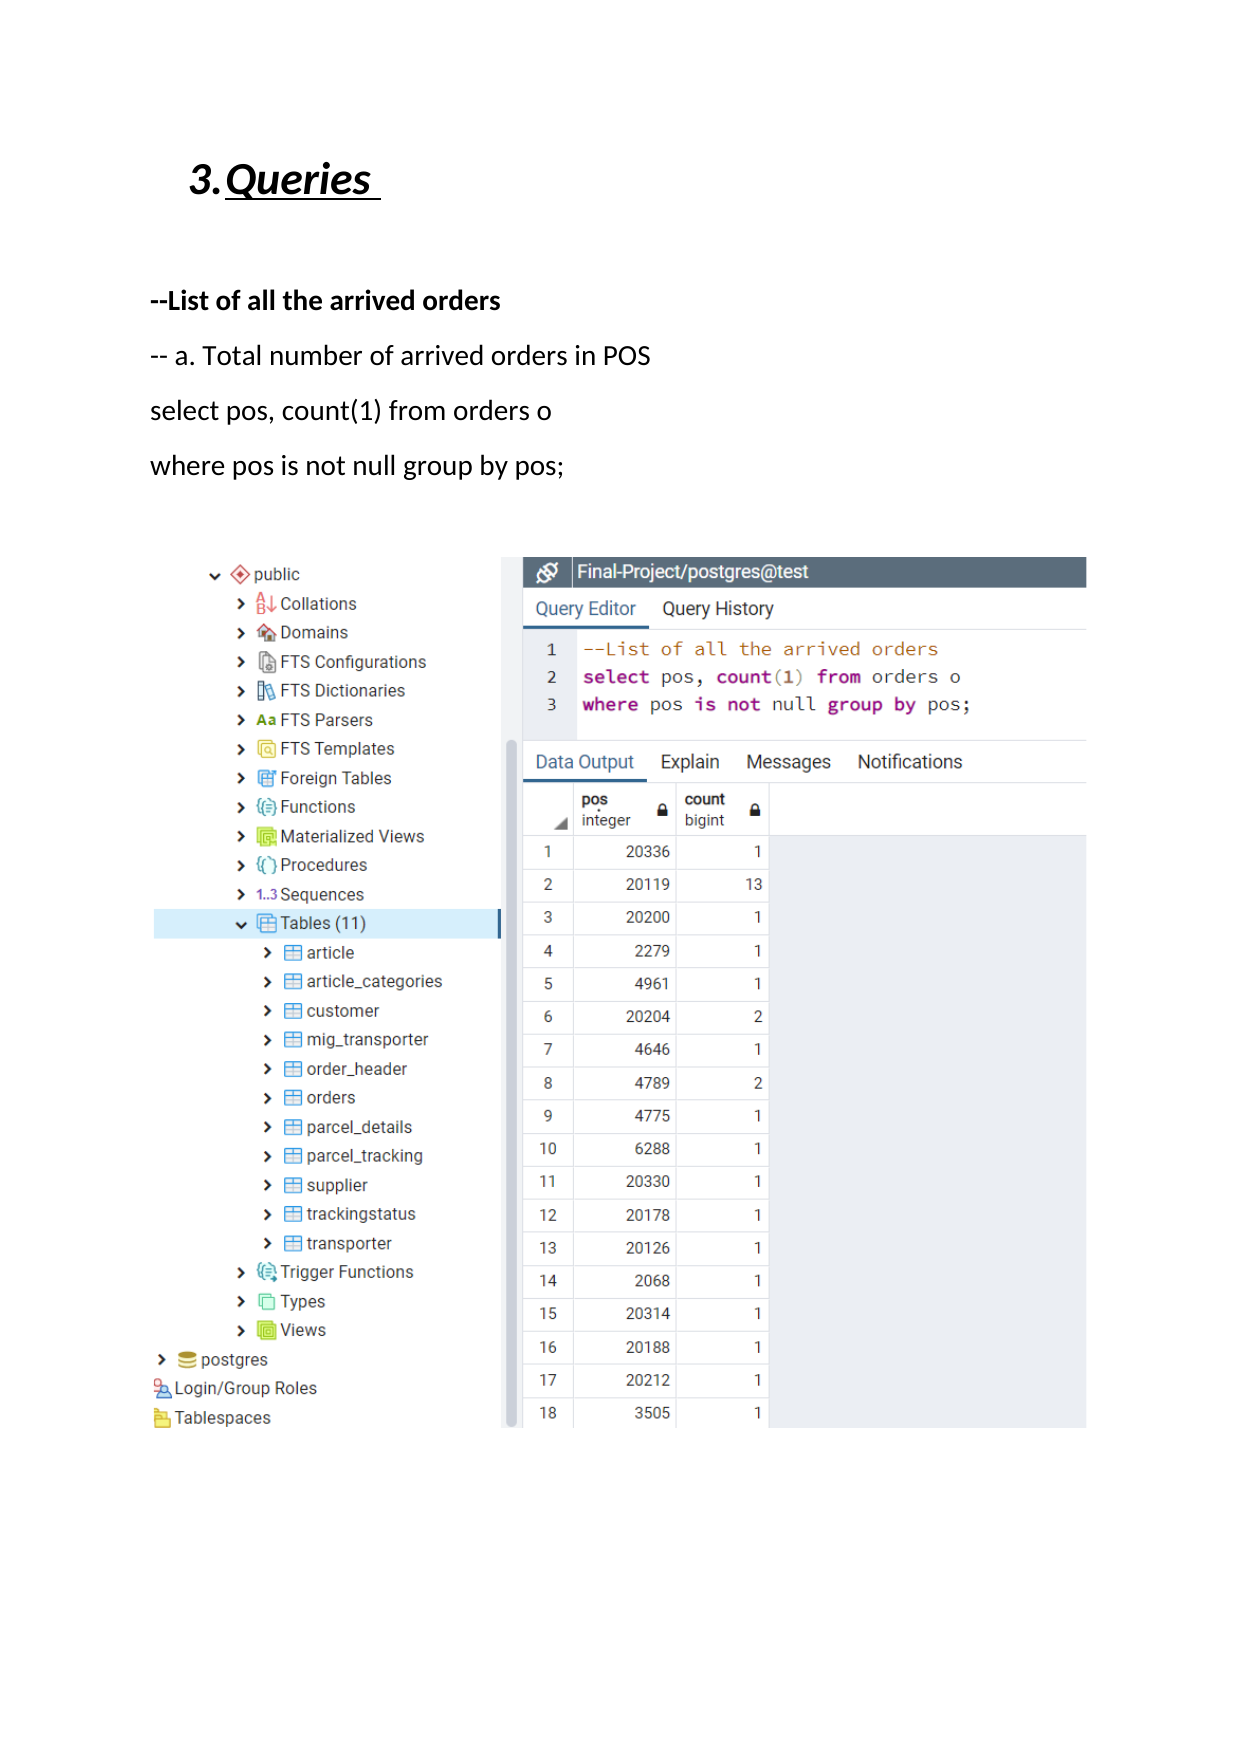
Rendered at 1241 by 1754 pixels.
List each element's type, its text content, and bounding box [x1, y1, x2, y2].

picture [153, 557, 1087, 1428]
text -- a. Total number of arrived orders in POS [150, 337, 1090, 373]
text --List of all the arrived orders [150, 282, 1090, 318]
list Queries [187, 150, 1090, 206]
text where pos is not null group by pos; [150, 447, 1090, 483]
text select pos, count(1) from orders o [150, 392, 1090, 428]
